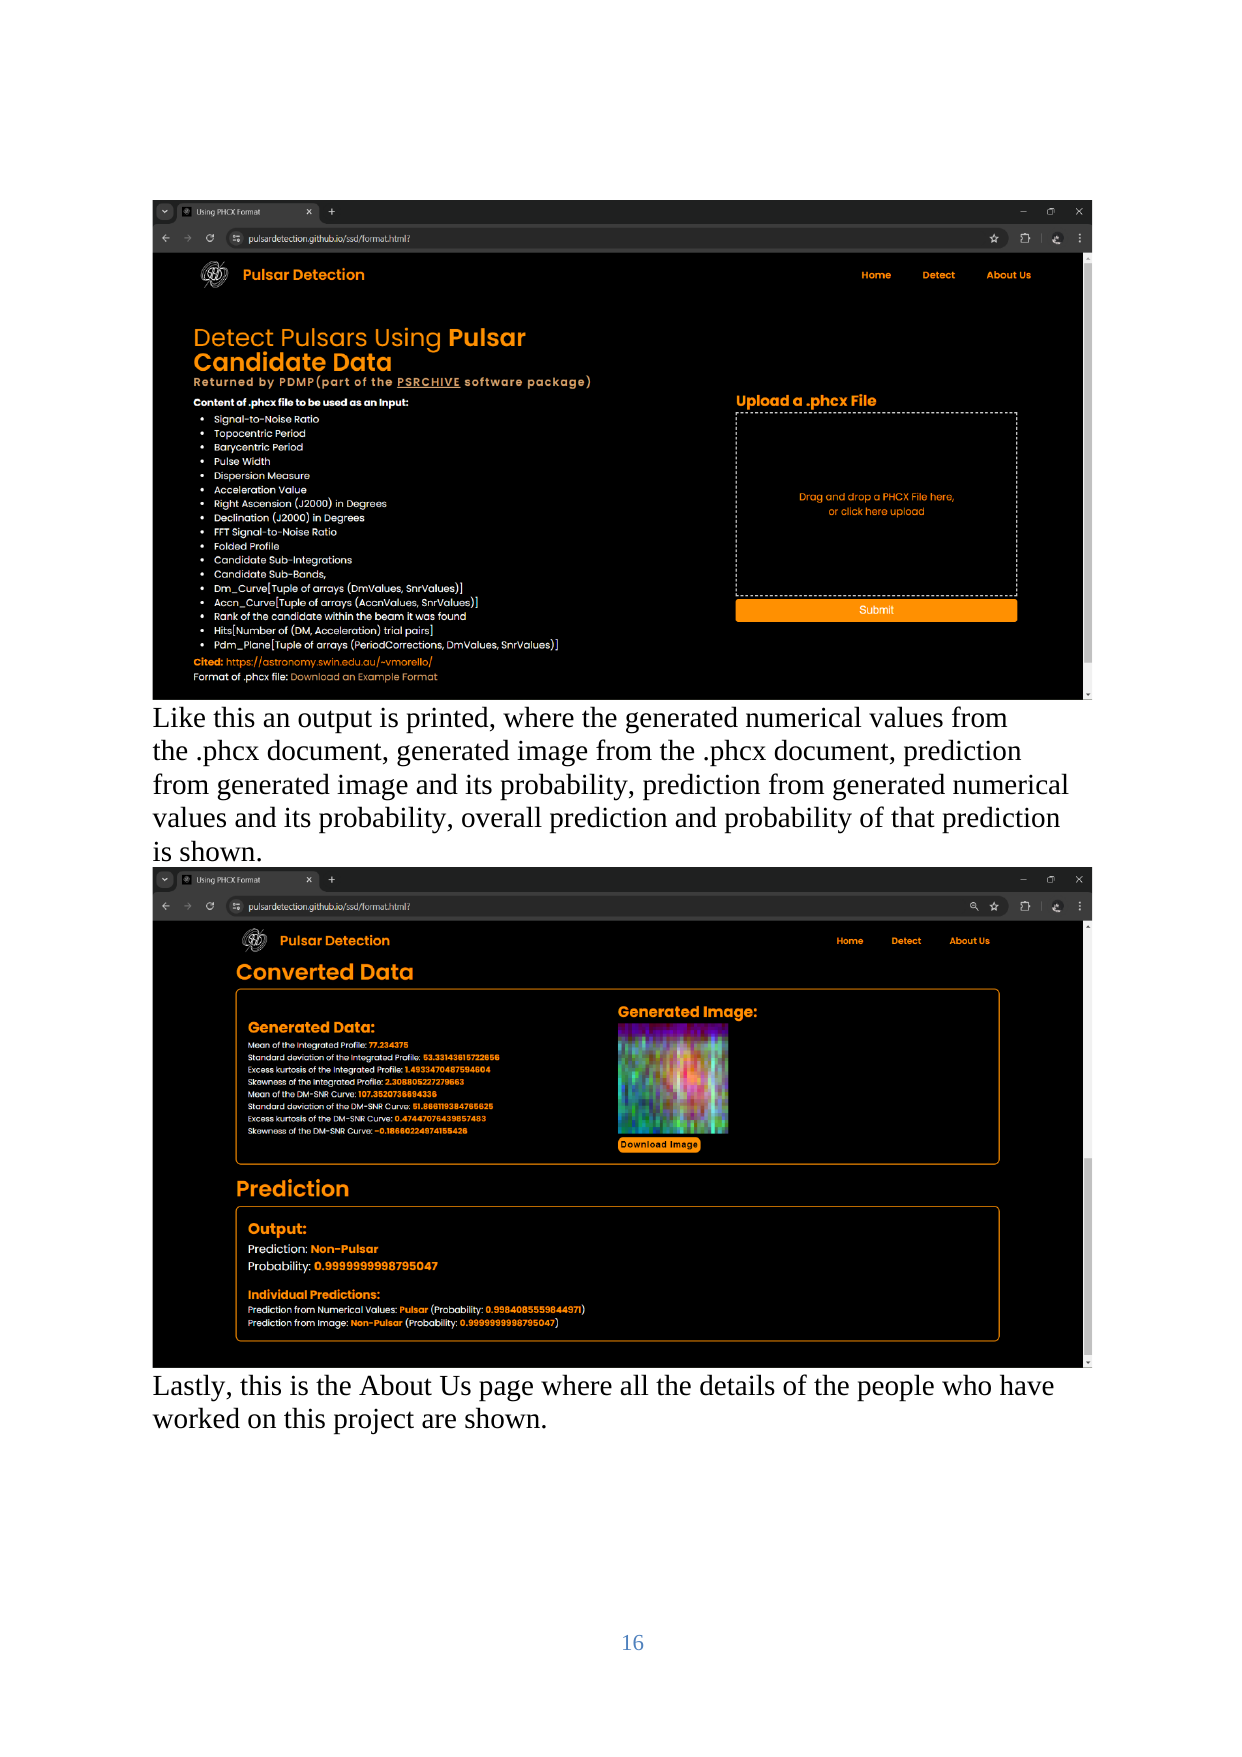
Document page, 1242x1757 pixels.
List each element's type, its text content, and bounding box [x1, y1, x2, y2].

text Lastly, this is the About Us page where all the details of the people who have worked on this project are shown. [152, 1368, 1083, 1435]
picture [152, 200, 1093, 700]
text Like this an output is printed, where the generated numerical values from the .phcx document, generated image from the .phcx document, prediction from generated image and its probability, prediction from generated numerical values and its probability, overall prediction and probability of that prediction is shown. [152, 700, 1083, 867]
picture [152, 867, 1093, 1368]
